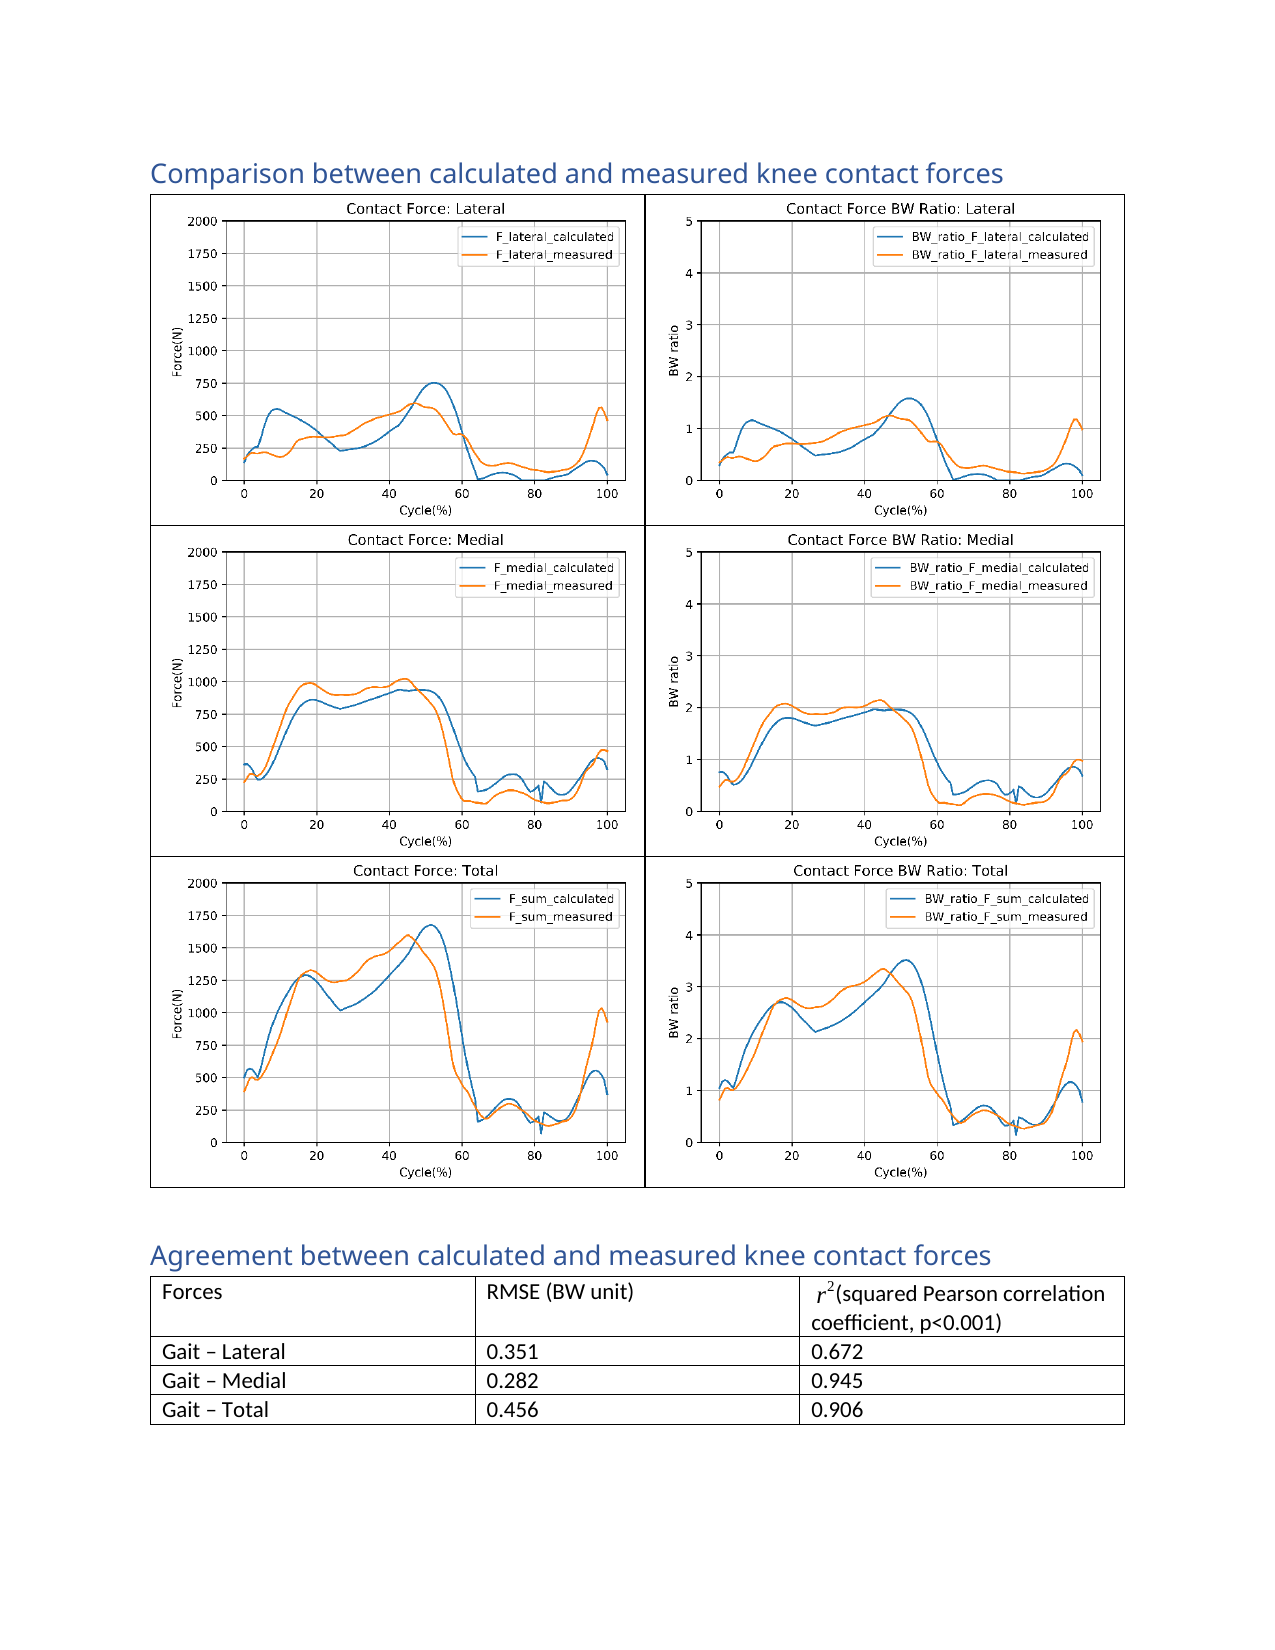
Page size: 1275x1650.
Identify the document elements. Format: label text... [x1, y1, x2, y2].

table_header Forces [151, 1277, 475, 1336]
table_cell 0.945 [800, 1366, 1124, 1394]
table_cell [151, 857, 162, 1187]
picture [162, 195, 634, 525]
picture [162, 857, 634, 1187]
subtitle Comparison between calculated and measured knee contact forces [150, 154, 1125, 191]
table_cell 0.282 [476, 1366, 799, 1394]
table_cell Gait – Lateral [151, 1337, 475, 1365]
table_cell [1109, 526, 1124, 856]
table_cell 0.351 [476, 1337, 799, 1365]
subtitle Agreement between calculated and measured knee contact forces [150, 1236, 1125, 1273]
table_cell 0.906 [800, 1395, 1124, 1423]
picture [162, 526, 634, 856]
table_cell 0.672 [800, 1337, 1124, 1365]
table_cell [151, 526, 162, 856]
table_cell [634, 526, 644, 856]
table_header [151, 195, 162, 525]
table_header RMSE (BW unit) [476, 1277, 799, 1336]
table_cell Gait – Medial [151, 1366, 475, 1394]
picture [660, 857, 1109, 1187]
table_cell [646, 857, 660, 1187]
picture [660, 195, 1109, 525]
table_header [634, 195, 644, 525]
table_cell 0.456 [476, 1395, 799, 1423]
table_cell [646, 526, 660, 856]
picture [660, 526, 1109, 856]
table_cell Gait – Total [151, 1395, 475, 1423]
table_header [646, 195, 660, 525]
table_cell [1109, 857, 1124, 1187]
table_header [1109, 195, 1124, 525]
table_header (squared Pearson correlation coefficient, p<0.001) [800, 1277, 1124, 1336]
table_cell [634, 857, 644, 1187]
